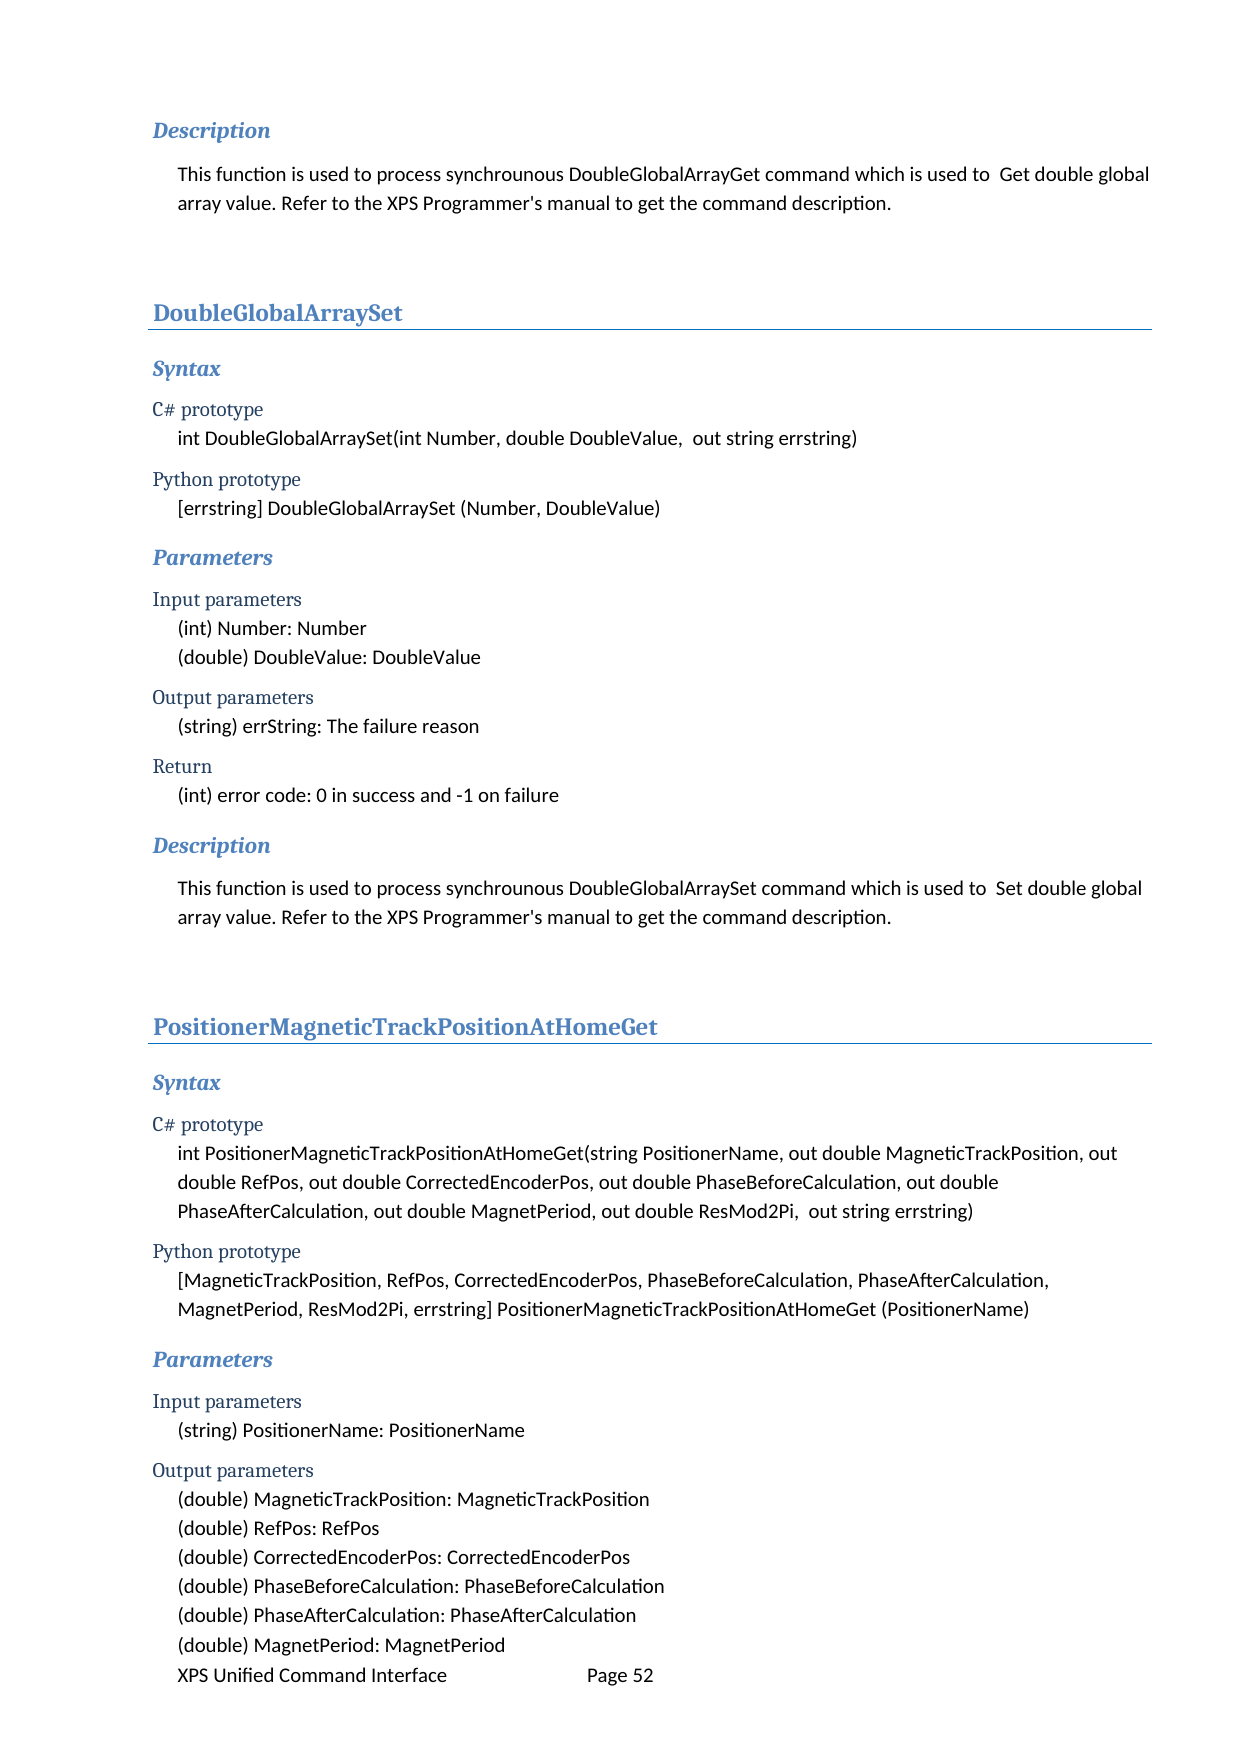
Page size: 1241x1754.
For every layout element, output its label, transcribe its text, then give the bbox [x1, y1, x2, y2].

text (double) RefPos: RefPos [177, 1515, 1152, 1541]
text (int) Number: Number [177, 615, 1152, 640]
text [MagneticTrackPosition, RefPos, CorrectedEncoderPos, PhaseBeforeCalculation, PhaseAfterCalculation, MagnetPeriod, ResMod2Pi, errstring] PositionerMagneticTrackPositionAtHomeGet (PositionerName) [177, 1267, 1152, 1322]
subtitle Description [148, 832, 1152, 859]
subtitle Syntax [148, 355, 1152, 382]
subtitle Return [148, 755, 1152, 779]
text (string) PositionerName: PositionerName [177, 1417, 1152, 1442]
subtitle Parameters [148, 545, 1152, 571]
text int PositionerMagneticTrackPositionAtHomeGet(string PositionerName, out double MagneticTrackPosition, out double RefPos, out double CorrectedEncoderPos, out double PhaseBeforeCalculation, out double PhaseAfterCalculation, out double MagnetPeriod, out double ResMod2Pi, out string errstring) [177, 1140, 1152, 1224]
text (string) errString: The failure reason [177, 713, 1152, 739]
text (double) PhaseAfterCalculation: PhaseAfterCalculation [177, 1603, 1152, 1628]
subtitle DoubleGlobalArraySet [148, 298, 1152, 329]
subtitle Output parameters [148, 686, 1152, 710]
text (double) MagnetPeriod: MagnetPeriod [177, 1632, 1152, 1657]
text (double) CorrectedEncoderPos: CorrectedEncoderPos [177, 1544, 1152, 1570]
text (double) MagneticTrackPosition: MagneticTrackPosition [177, 1486, 1152, 1511]
text int DoubleGlobalArraySet(int Number, double DoubleValue, out string errstring) [177, 426, 1152, 451]
subtitle Syntax [148, 1070, 1152, 1096]
subtitle Input parameters [148, 587, 1152, 611]
subtitle C# prototype [148, 398, 1152, 422]
subtitle Python prototype [148, 1240, 1152, 1264]
subtitle PositionerMagneticTrackPositionAtHomeGet [148, 1013, 1152, 1043]
subtitle Description [148, 118, 1152, 144]
subtitle Python prototype [148, 467, 1152, 491]
subtitle Input parameters [148, 1389, 1152, 1413]
text [errstring] DoubleGlobalArraySet (Number, DoubleValue) [177, 495, 1152, 520]
text This function is used to process synchrounous DoubleGlobalArraySet command which is used to Set double global array value. Refer to the XPS Programmer's manual to get the command description. [177, 875, 1152, 930]
text (double) DoubleValue: DoubleValue [177, 644, 1152, 669]
subtitle Parameters [148, 1347, 1152, 1373]
text (double) PhaseBeforeCalculation: PhaseBeforeCalculation [177, 1573, 1152, 1599]
text (int) error code: 0 in success and -1 on failure [177, 782, 1152, 808]
subtitle C# prototype [148, 1112, 1152, 1136]
subtitle Output parameters [148, 1458, 1152, 1482]
text This function is used to process synchrounous DoubleGlobalArrayGet command which is used to Get double global array value. Refer to the XPS Programmer's manual to get the command description. [177, 161, 1152, 216]
